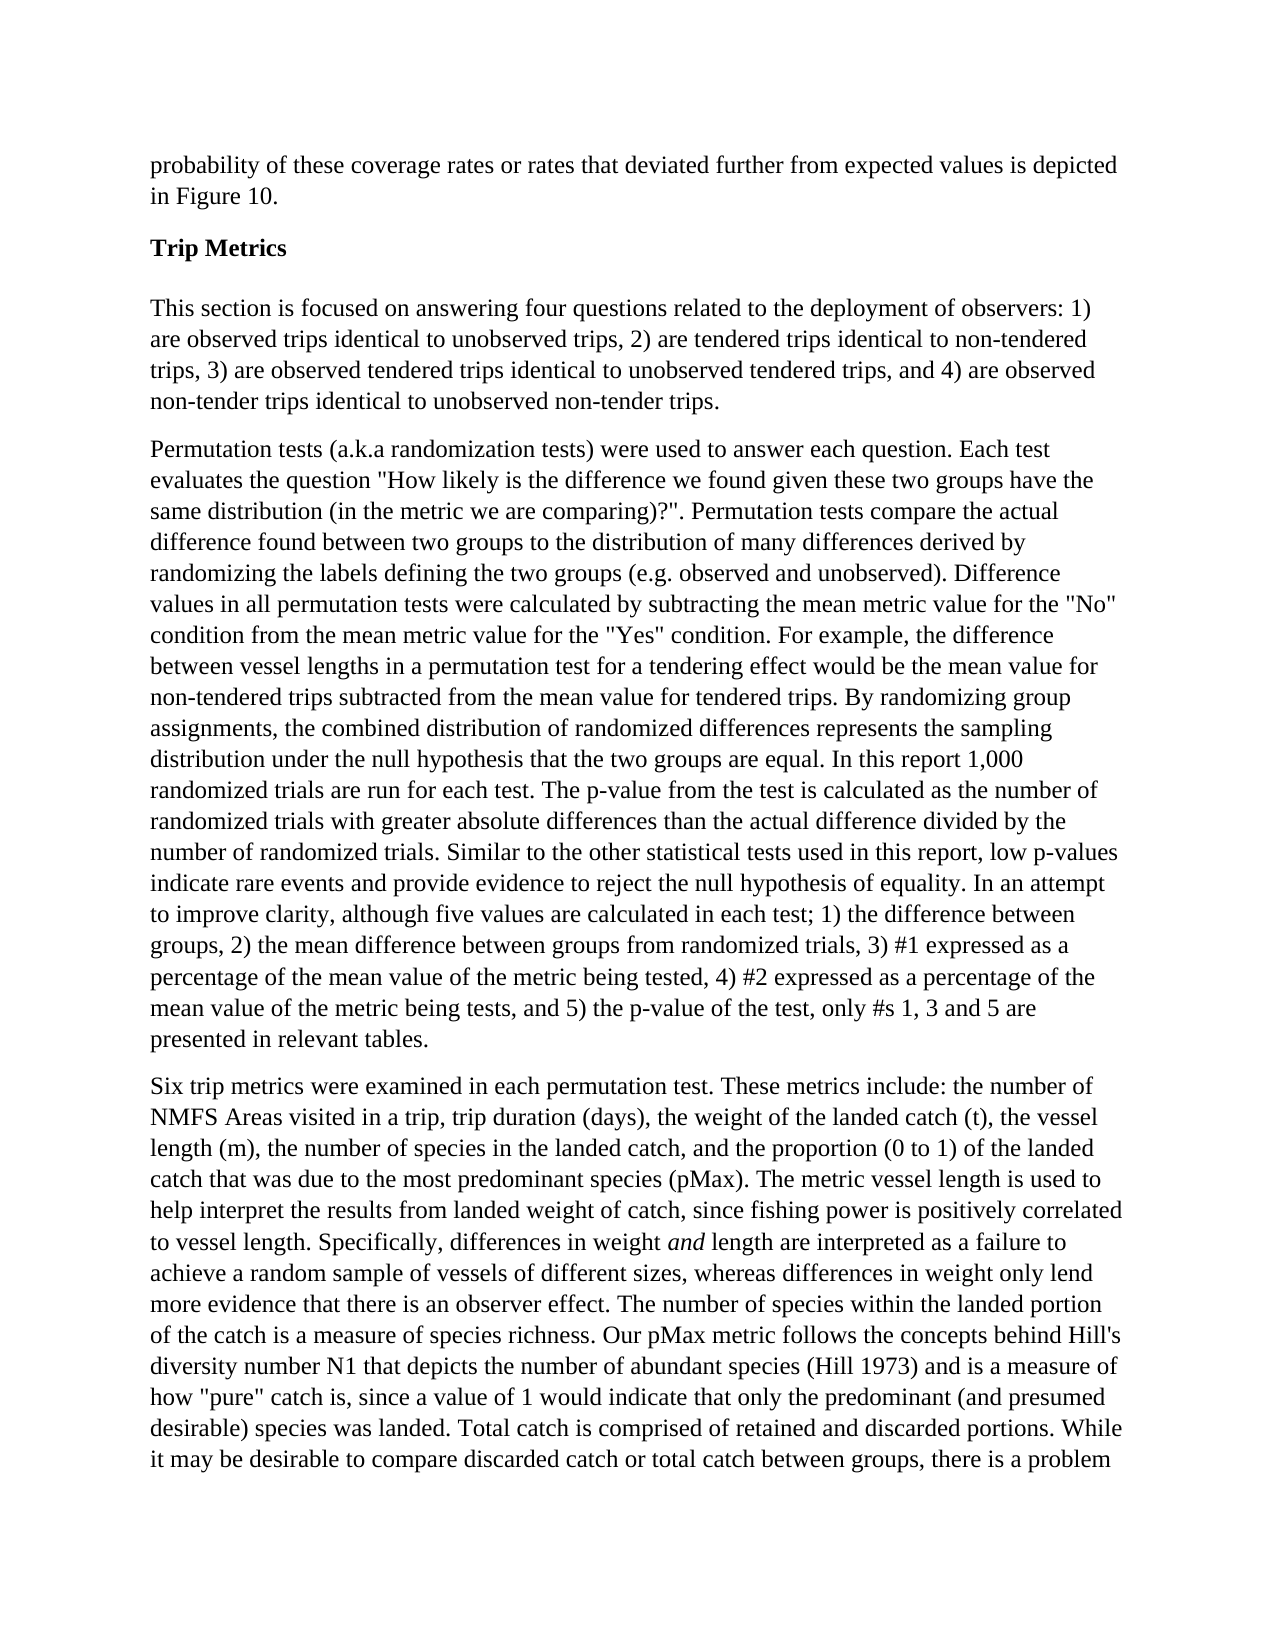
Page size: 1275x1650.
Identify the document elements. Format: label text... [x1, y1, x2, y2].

text Permutation tests (a.k.a randomization tests) were used to answer each question. Each test evaluates the question "How likely is the difference we found given these two groups have the same distribution (in the metric we are comparing)?". Permutation tests compare the actual difference found between two groups to the distribution of many differences derived by randomizing the labels defining the two groups (e.g. observed and unobserved). Difference values in all permutation tests were calculated by subtracting the mean metric value for the "No" condition from the mean metric value for the "Yes" condition. For example, the difference between vessel lengths in a permutation test for a tendering effect would be the mean value for non-tendered trips subtracted from the mean value for tendered trips. By randomizing group assignments, the combined distribution of randomized differences represents the sampling distribution under the null hypothesis that the two groups are equal. In this report 1,000 randomized trials are run for each test. The p-value from the test is calculated as the number of randomized trials with greater absolute differences than the actual difference divided by the number of randomized trials. Similar to the other statistical tests used in this report, low p-values indicate rare events and provide evidence to reject the null hypothesis of equality. In an attempt to improve clarity, although five values are calculated in each test; 1) the difference between groups, 2) the mean difference between groups from randomized trials, 3) #1 expressed as a percentage of the mean value of the metric being tested, 4) #2 expressed as a percentage of the mean value of the metric being tests, and 5) the p-value of the test, only #s 1, 3 and 5 are presented in relevant tables. [150, 434, 1125, 1052]
text This section is focused on answering four questions related to the deployment of observers: 1) are observed trips identical to unobserved trips, 2) are tendered trips identical to non-tendered trips, 3) are observed tendered trips identical to unobserved tendered trips, and 4) are observed non-tender trips identical to unobserved non-tender trips. [150, 293, 1125, 415]
subtitle Trip Metrics [150, 233, 1125, 262]
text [150, 1071, 1125, 1473]
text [150, 150, 1125, 210]
